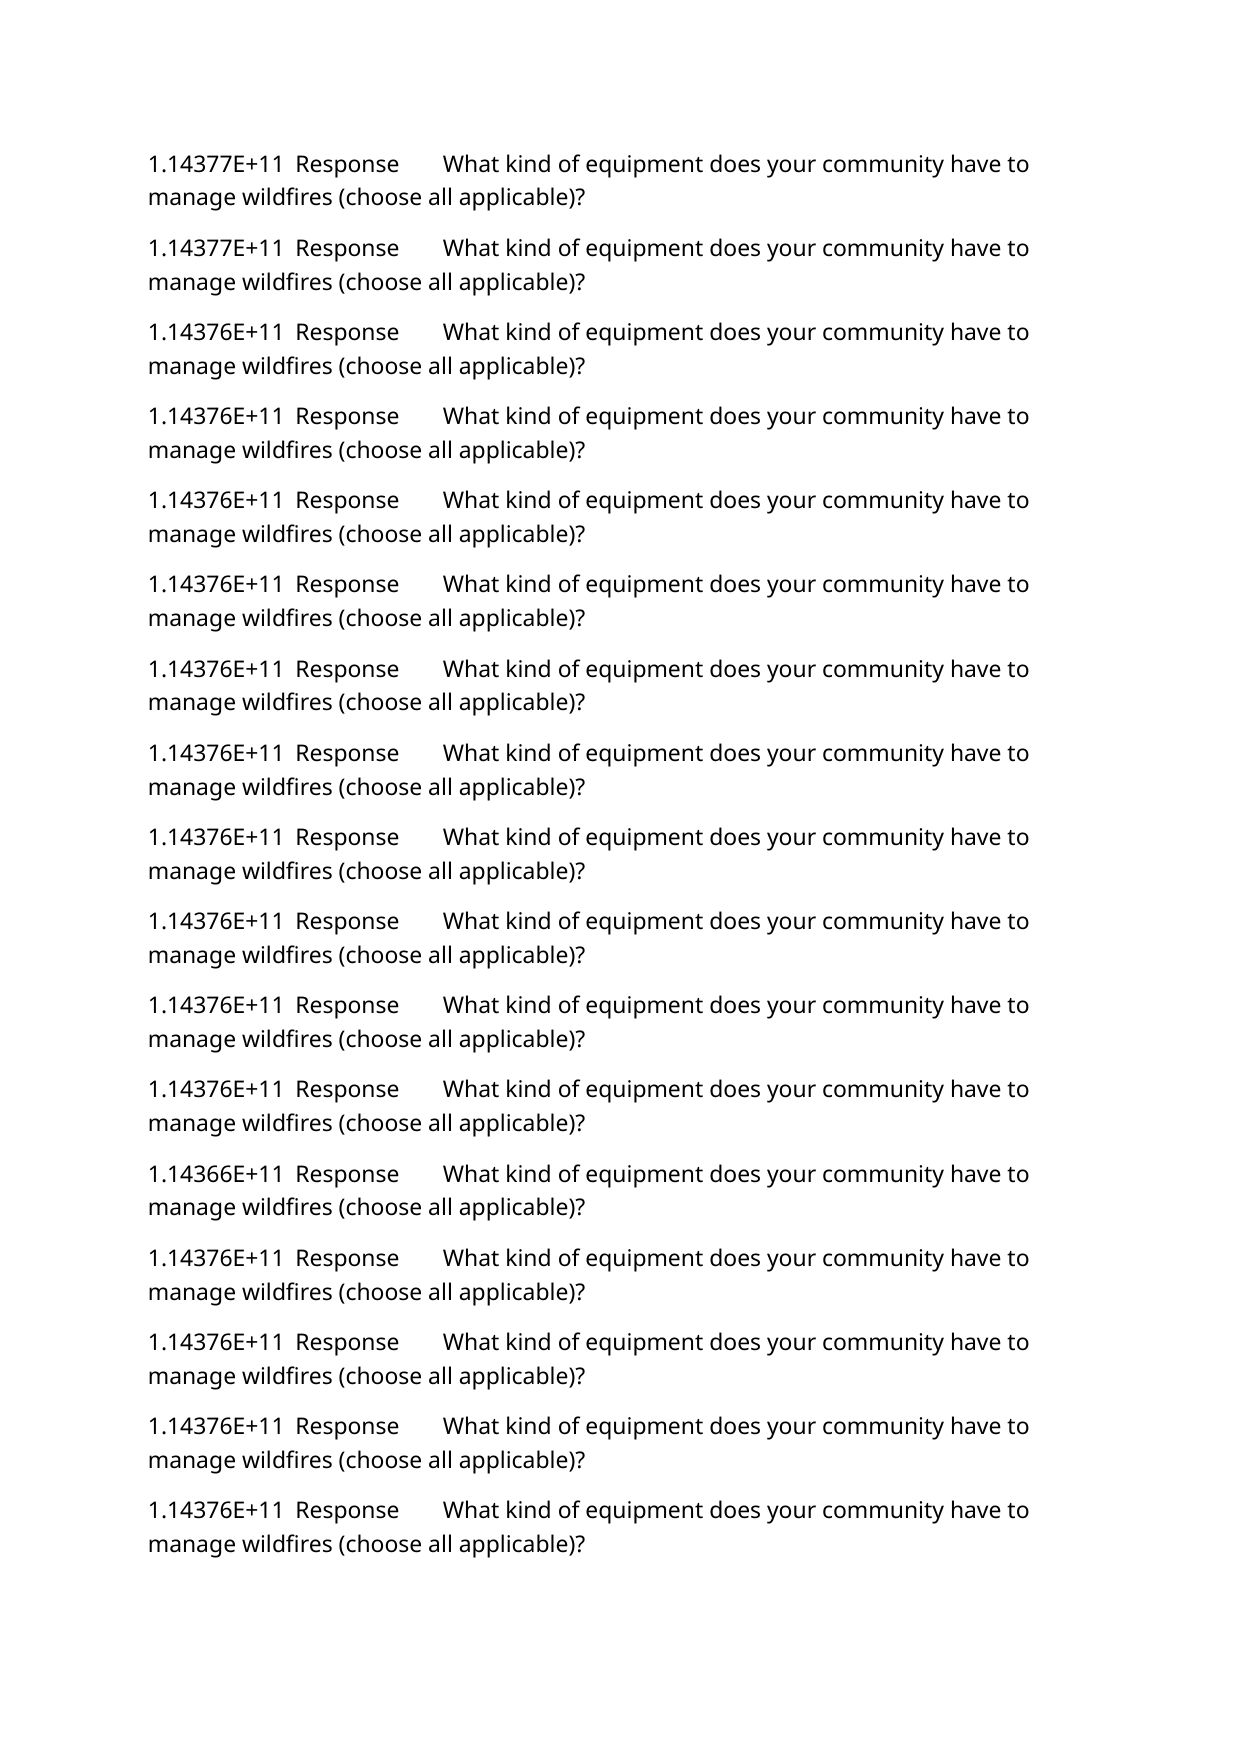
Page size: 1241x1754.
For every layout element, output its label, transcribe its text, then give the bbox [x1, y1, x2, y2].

text 1.14376E+11 Response What kind of equipment does your community have to manage wildfires (choose all applicable)? [148, 653, 1093, 718]
text 1.14376E+11 Response What kind of equipment does your community have to manage wildfires (choose all applicable)? [148, 1242, 1093, 1307]
text 1.14376E+11 Response What kind of equipment does your community have to manage wildfires (choose all applicable)? [148, 737, 1093, 802]
text 1.14376E+11 Response What kind of equipment does your community have to manage wildfires (choose all applicable)? [148, 400, 1093, 465]
text 1.14376E+11 Response What kind of equipment does your community have to manage wildfires (choose all applicable)? [148, 905, 1093, 970]
text 1.14376E+11 Response What kind of equipment does your community have to manage wildfires (choose all applicable)? [148, 316, 1093, 381]
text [148, 232, 1093, 297]
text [148, 1494, 1093, 1559]
text 1.14366E+11 Response What kind of equipment does your community have to manage wildfires (choose all applicable)? [148, 1158, 1093, 1223]
text 1.14376E+11 Response What kind of equipment does your community have to manage wildfires (choose all applicable)? [148, 1326, 1093, 1391]
text 1.14376E+11 Response What kind of equipment does your community have to manage wildfires (choose all applicable)? [148, 484, 1093, 549]
text 1.14376E+11 Response What kind of equipment does your community have to manage wildfires (choose all applicable)? [148, 821, 1093, 886]
text 1.14376E+11 Response What kind of equipment does your community have to manage wildfires (choose all applicable)? [148, 989, 1093, 1054]
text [148, 148, 1093, 213]
text 1.14376E+11 Response What kind of equipment does your community have to manage wildfires (choose all applicable)? [148, 568, 1093, 633]
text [148, 1410, 1093, 1475]
text 1.14376E+11 Response What kind of equipment does your community have to manage wildfires (choose all applicable)? [148, 1073, 1093, 1138]
